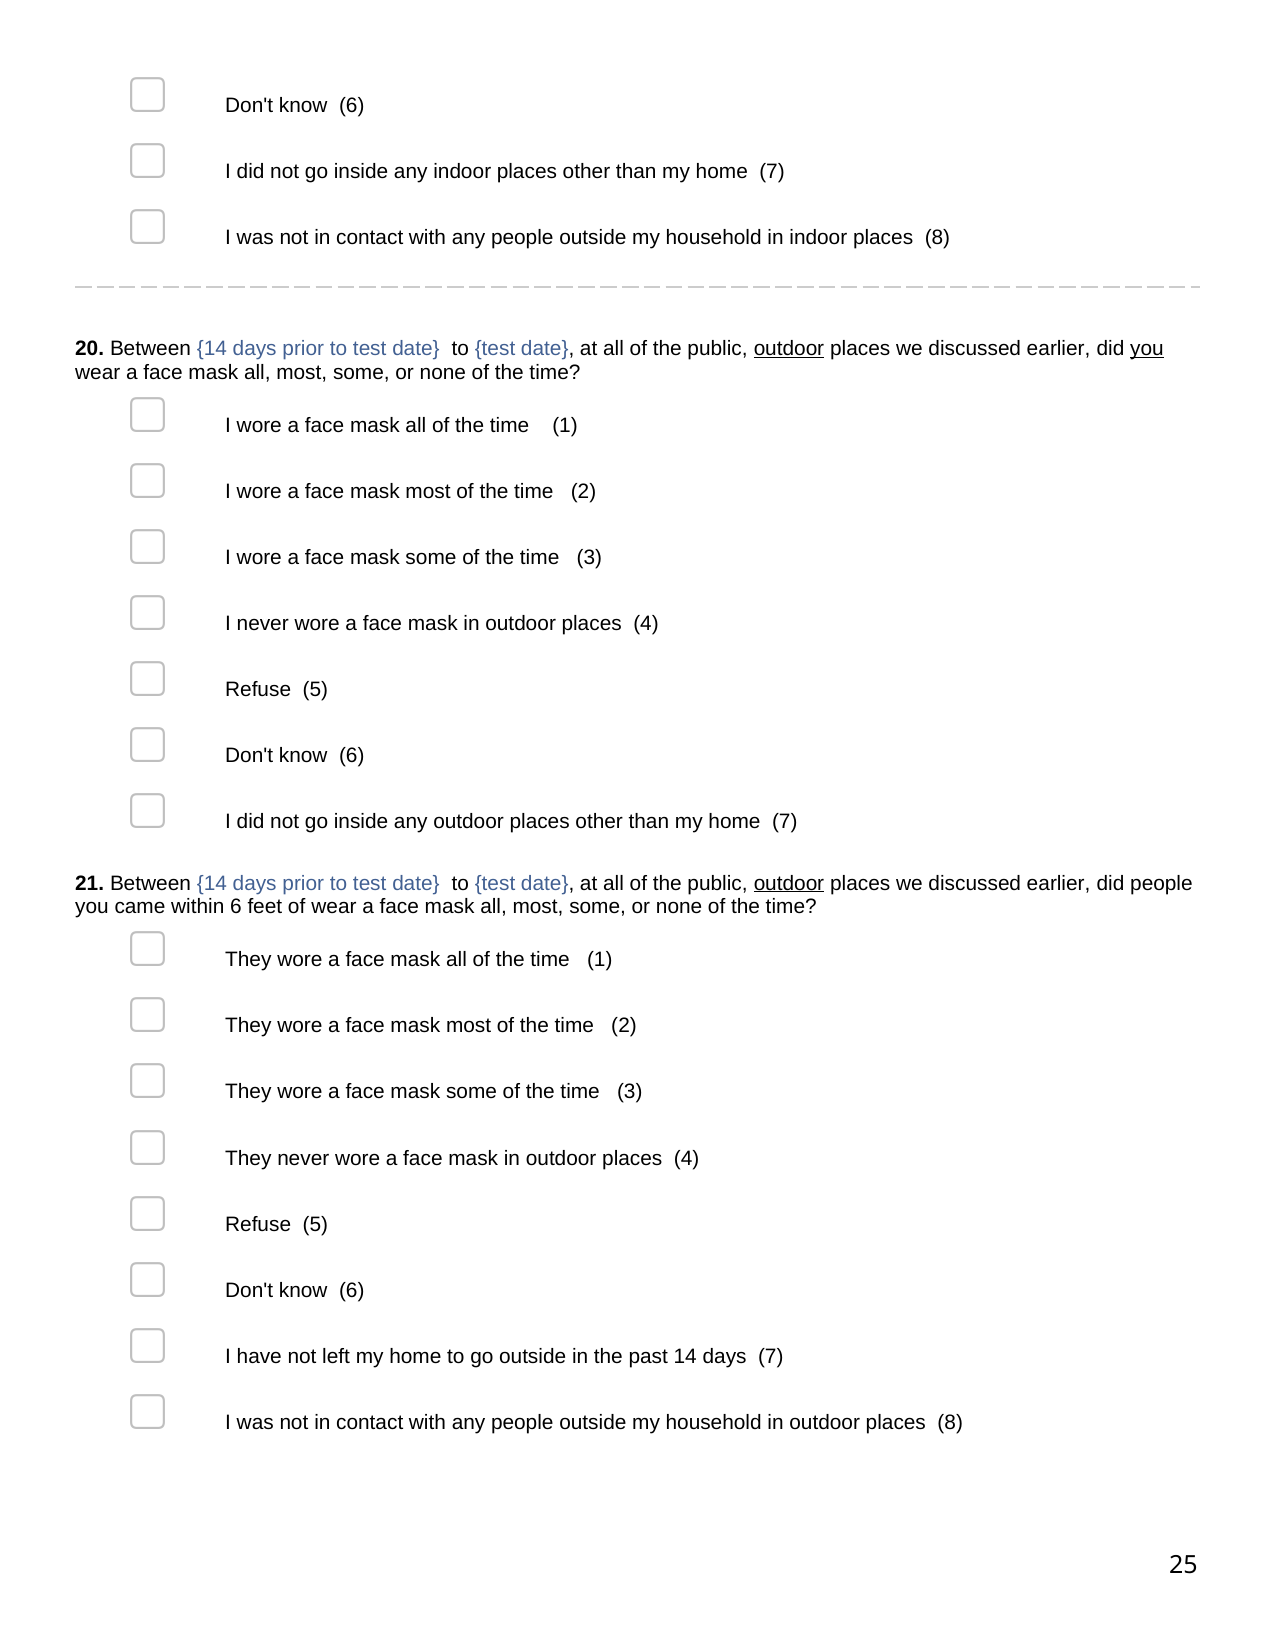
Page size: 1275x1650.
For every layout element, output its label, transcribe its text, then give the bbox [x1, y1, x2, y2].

list I wore a face mask most of the time (2) [112, 450, 1200, 516]
list They wore a face mask most of the time (2) [112, 984, 1200, 1050]
list Don't know (6) [112, 1248, 1200, 1314]
list I did not go inside any indoor places other than my home (7) [112, 130, 1200, 196]
text 21. Between {14 days prior to test date} to {test date}, at all of the public, outdoor places we discussed earlier, did people you came within 6 feet of wear a face mask all, most, some, or none of the time? [75, 870, 1200, 918]
list I was not in contact with any people outside my household in indoor places (8) [112, 196, 1200, 262]
list I was not in contact with any people outside my household in outdoor places (8) [112, 1381, 1200, 1447]
list Don't know (6) [112, 64, 1200, 130]
list I did not go inside any outdoor places other than my home (7) [112, 780, 1200, 846]
list Don't know (6) [112, 714, 1200, 780]
list Refuse (5) [112, 648, 1200, 714]
list I wore a face mask all of the time (1) [112, 384, 1200, 450]
list They never wore a face mask in outdoor places (4) [112, 1116, 1200, 1182]
list I wore a face mask some of the time (3) [112, 516, 1200, 582]
list They wore a face mask all of the time (1) [112, 918, 1200, 984]
list They wore a face mask some of the time (3) [112, 1050, 1200, 1116]
list I never wore a face mask in outdoor places (4) [112, 582, 1200, 648]
list Refuse (5) [112, 1182, 1200, 1248]
text 20. Between {14 days prior to test date} to {test date}, at all of the public, outdoor places we discussed earlier, did you wear a face mask all, most, some, or none of the time? [75, 336, 1200, 384]
list I have not left my home to go outside in the past 14 days (7) [112, 1314, 1200, 1381]
